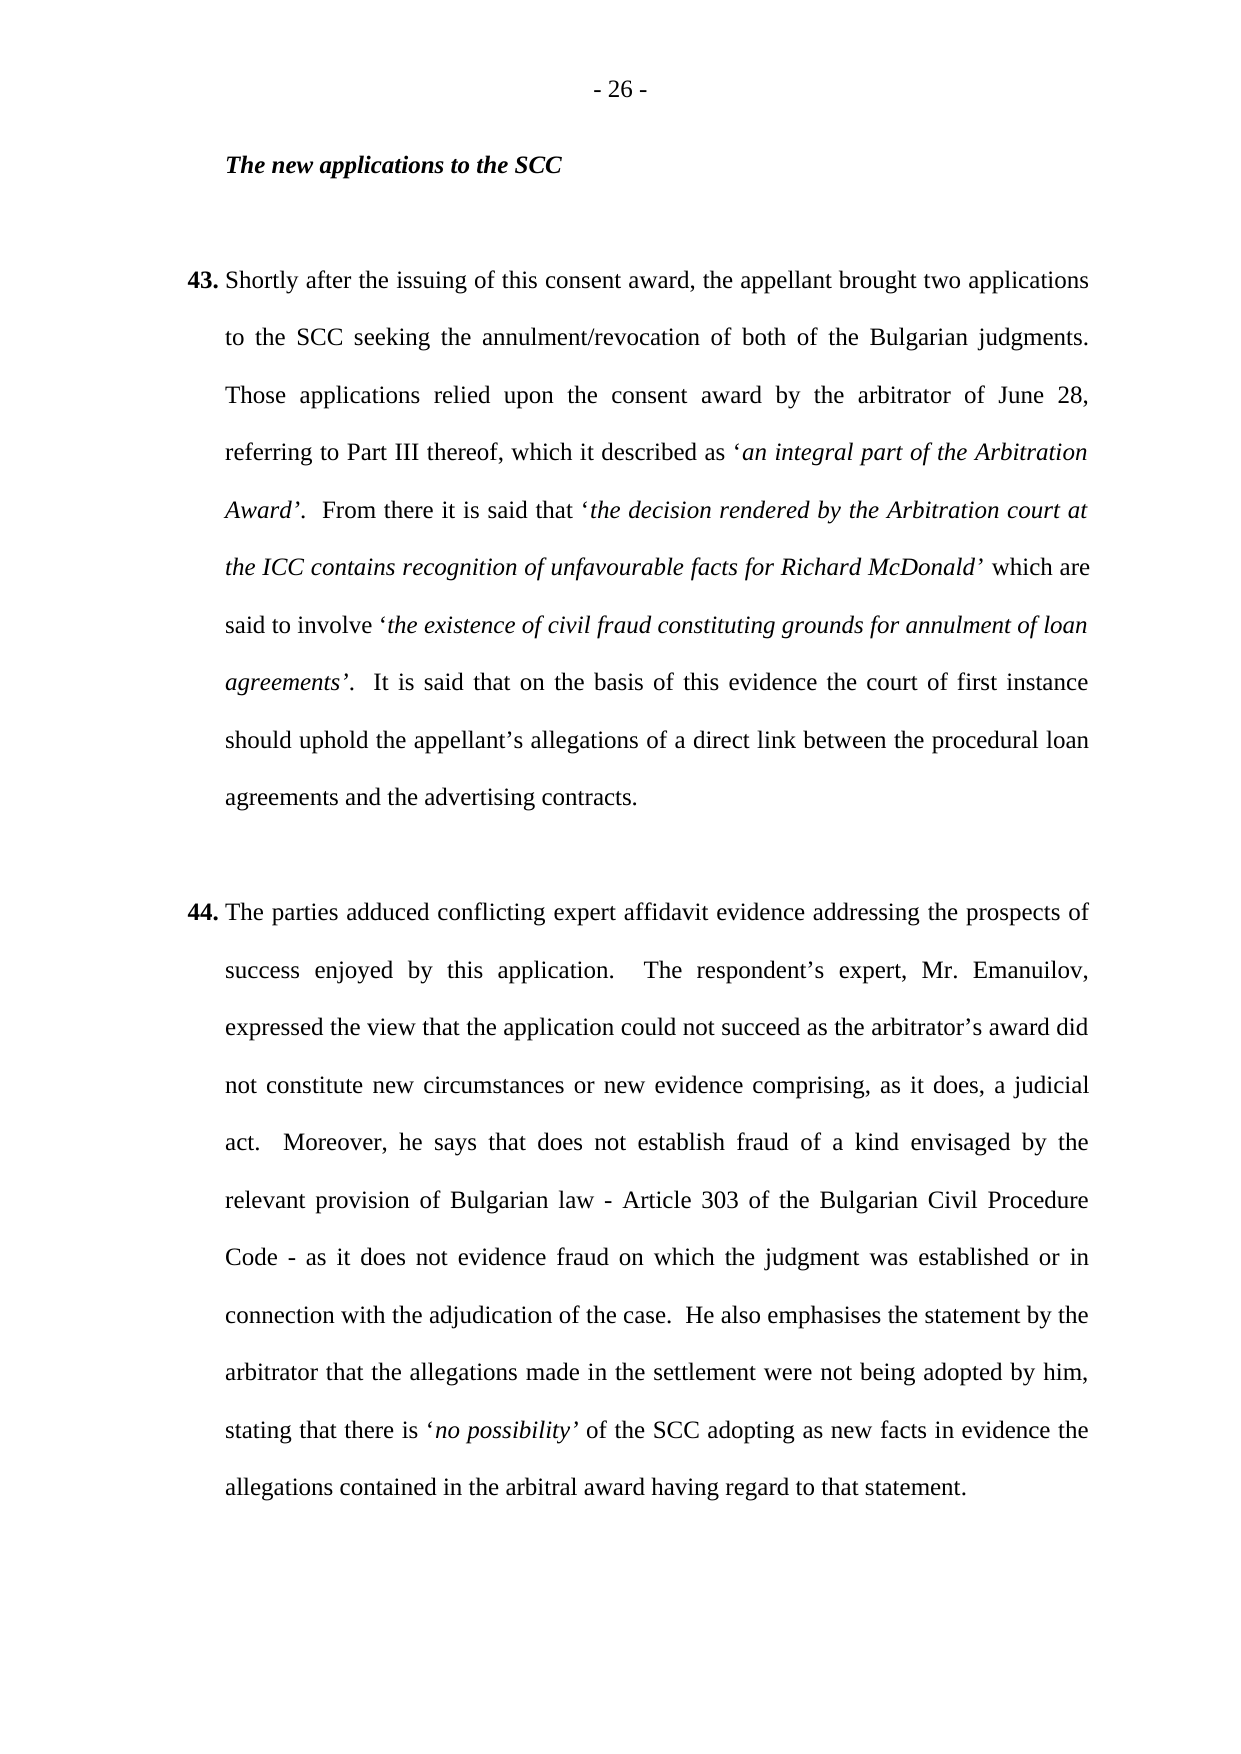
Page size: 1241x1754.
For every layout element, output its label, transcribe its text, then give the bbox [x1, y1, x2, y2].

text The new applications to the SCC [225, 150, 1090, 179]
list Shortly after the issuing of this consent award, the appellant brought two applications to the SCC seeking the annulment/revocation of both of the Bulgarian judgments. Those applications relied upon the consent award by the arbitrator of June 28, referring to Part III thereof, which it described as ‘an integral part of the Arbitration Award’. From there it is said that ‘the decision rendered by the Arbitration court at the ICC contains recognition of unfavourable facts for Richard McDonald’ which are said to involve ‘the existence of civil fraud constituting grounds for annulment of loan agreements’. It is said that on the basis of this evidence the court of first instance should uphold the appellant’s allegations of a direct link between the procedural loan agreements and the advertising contracts. [187, 265, 1090, 811]
list The parties adduced conflicting expert affidavit evidence addressing the prospects of success enjoyed by this application. The respondent’s expert, Mr. Emanuilov, expressed the view that the application could not succeed as the arbitrator’s award did not constitute new circumstances or new evidence comprising, as it does, a judicial act. Moreover, he says that does not establish fraud of a kind envisaged by the relevant provision of Bulgarian law - Article 303 of the Bulgarian Civil Procedure Code - as it does not evidence fraud on which the judgment was established or in connection with the adjudication of the case. He also emphasises the statement by the arbitrator that the allegations made in the settlement were not being adopted by him, stating that there is ‘no possibility’ of the SCC adopting as new facts in evidence the allegations contained in the arbitral award having regard to that statement. [187, 897, 1090, 1501]
